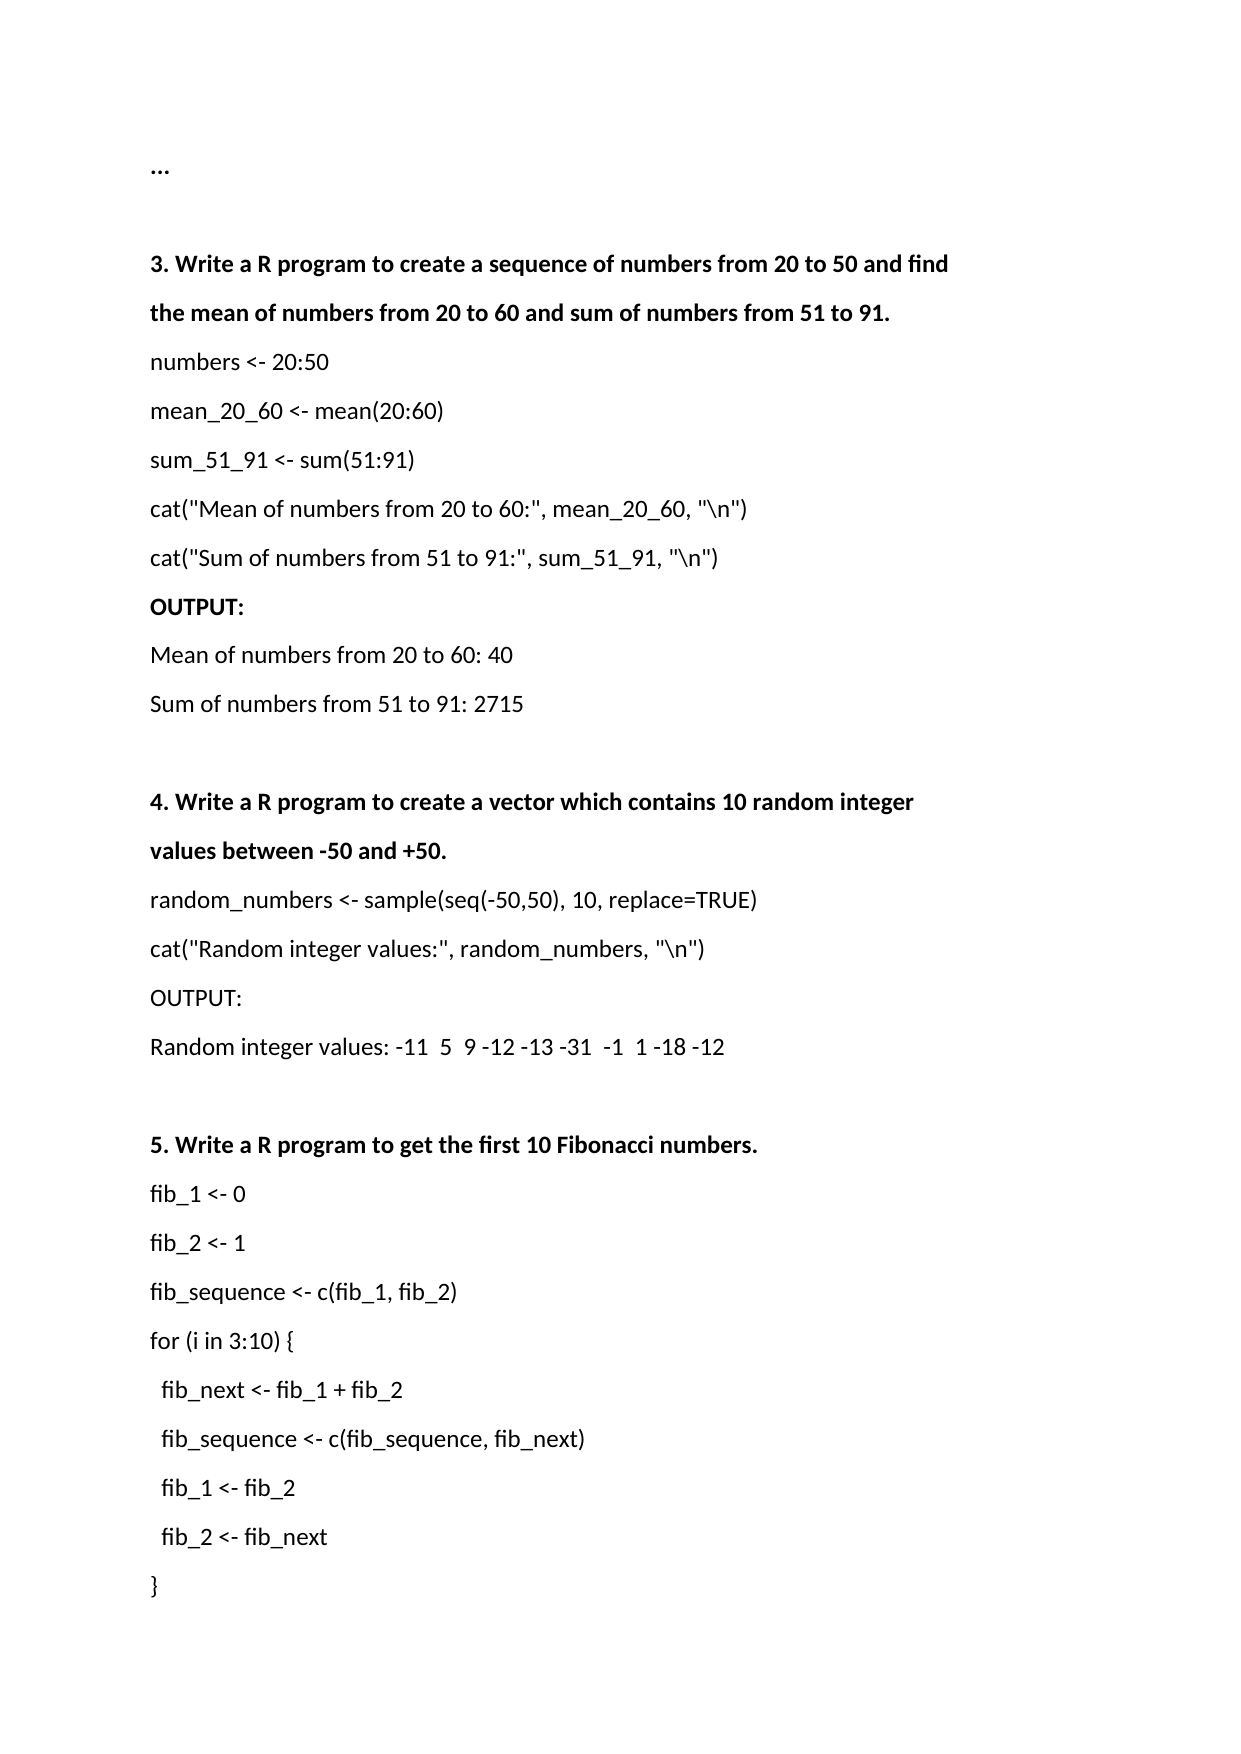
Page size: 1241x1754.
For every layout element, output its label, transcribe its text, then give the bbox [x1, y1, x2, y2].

text 3. Write a R program to create a sequence of numbers from 20 to 50 and find [150, 248, 1090, 278]
text OUTPUT: [150, 591, 1090, 621]
text fib_sequence <- c(fib_sequence, fib_next) [150, 1423, 1090, 1453]
text fib_1 <- 0 [150, 1178, 1090, 1209]
text sum_51_91 <- sum(51:91) [150, 444, 1090, 474]
text cat("Sum of numbers from 51 to 91:", sum_51_91, "\n") [150, 542, 1090, 572]
text 4. Write a R program to create a vector which contains 10 random integer [150, 786, 1090, 817]
text fib_2 <- fib_next [150, 1521, 1090, 1551]
text random_numbers <- sample(seq(-50,50), 10, replace=TRUE) [150, 884, 1090, 915]
text numbers <- 20:50 [150, 346, 1090, 376]
text Sum of numbers from 51 to 91: 2715 [150, 688, 1090, 719]
text cat("Random integer values:", random_numbers, "\n") [150, 933, 1090, 964]
text fib_sequence <- c(fib_1, fib_2) [150, 1276, 1090, 1307]
text for (i in 3:10) { [150, 1325, 1090, 1356]
text fib_1 <- fib_2 [150, 1472, 1090, 1502]
text values between -50 and +50. [150, 835, 1090, 866]
text Mean of numbers from 20 to 60: 40 [150, 639, 1090, 670]
text the mean of numbers from 20 to 60 and sum of numbers from 51 to 91. [150, 297, 1090, 327]
text Random integer values: -11 5 9 -12 -13 -31 -1 1 -18 -12 [150, 1031, 1090, 1062]
text } [150, 1570, 1090, 1600]
text fib_2 <- 1 [150, 1227, 1090, 1258]
text 5. Write a R program to get the first 10 Fibonacci numbers. [150, 1129, 1090, 1160]
text cat("Mean of numbers from 20 to 60:", mean_20_60, "\n") [150, 493, 1090, 523]
text ... [150, 150, 1090, 181]
text OUTPUT: [150, 982, 1090, 1013]
text fib_next <- fib_1 + fib_2 [150, 1374, 1090, 1404]
text mean_20_60 <- mean(20:60) [150, 395, 1090, 425]
